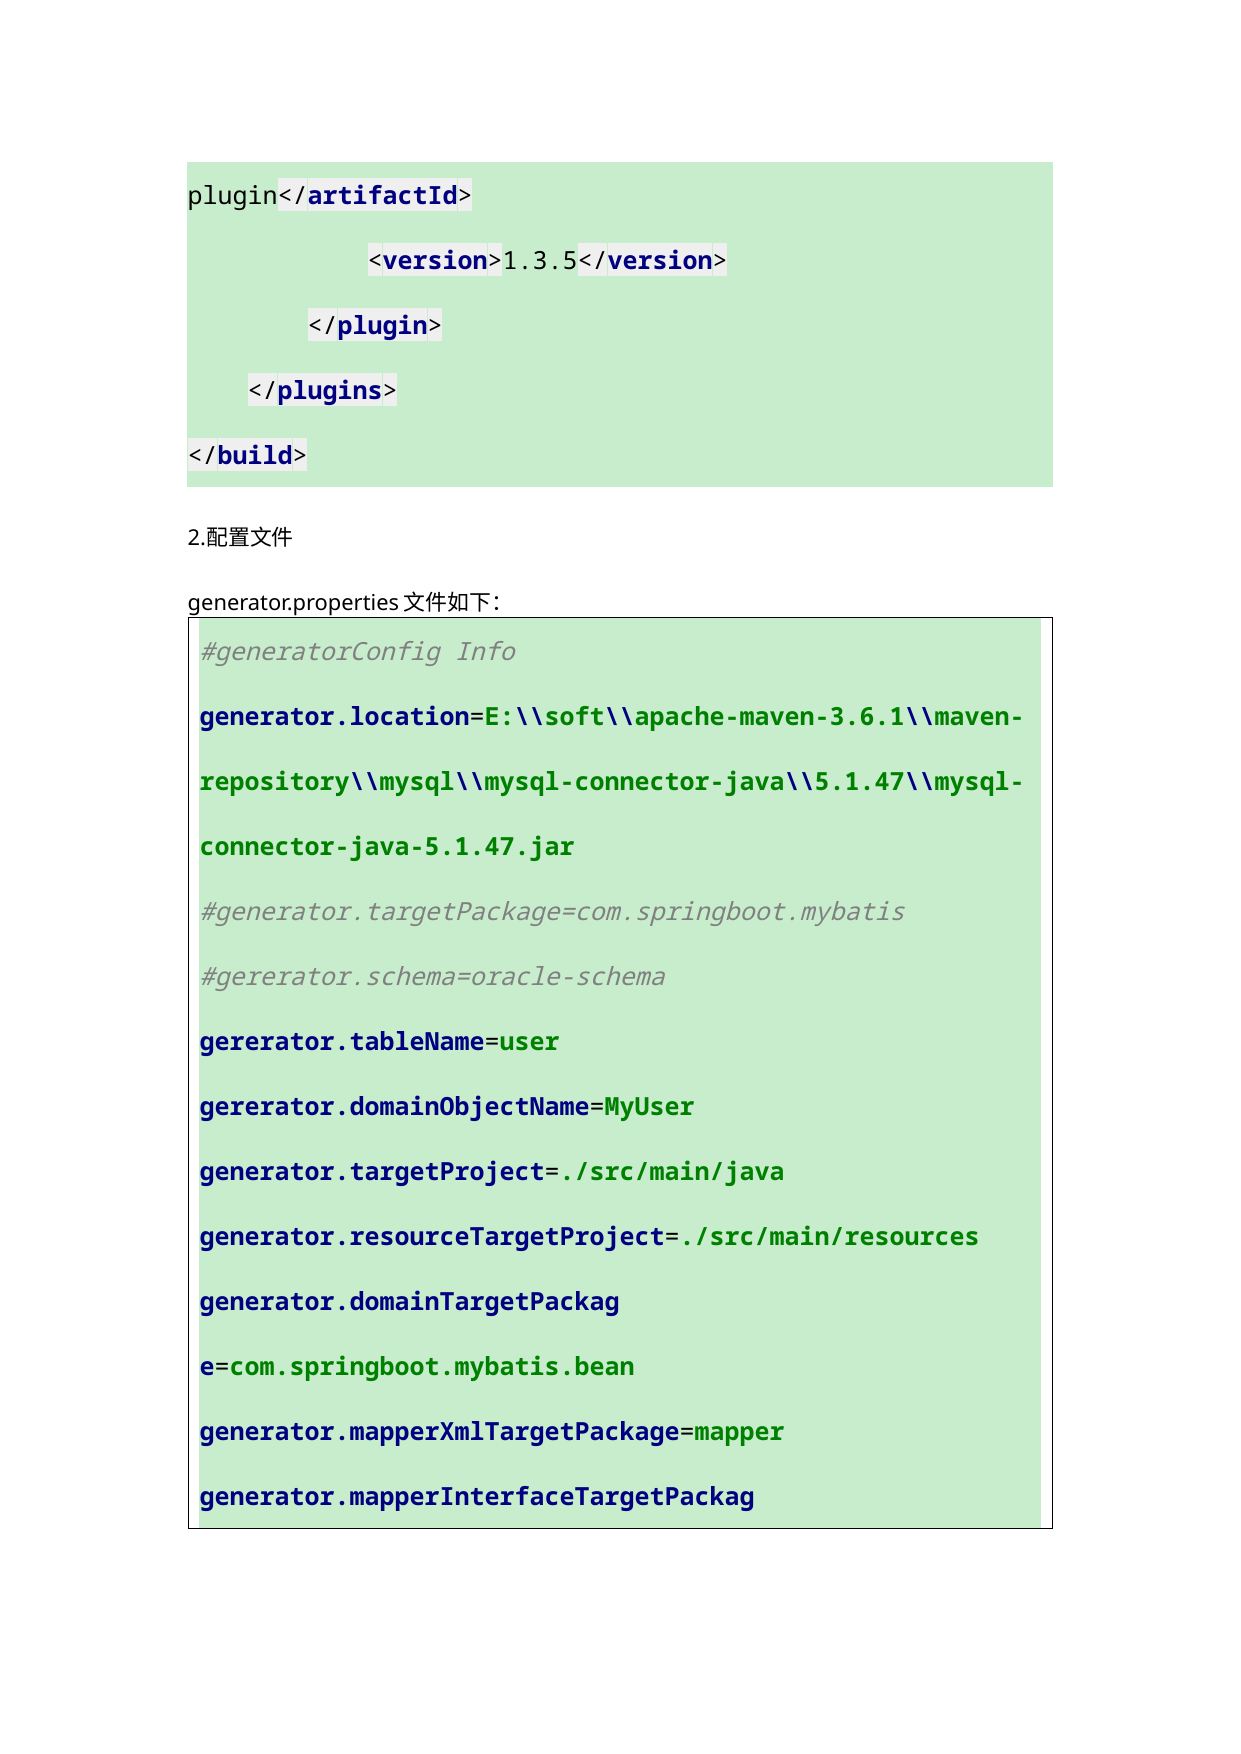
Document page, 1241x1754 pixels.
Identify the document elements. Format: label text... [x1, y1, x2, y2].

text generator.properties文件如下： [187, 584, 1053, 617]
text 2.配置文件 [187, 519, 1053, 552]
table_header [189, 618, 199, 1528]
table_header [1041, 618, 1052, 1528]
